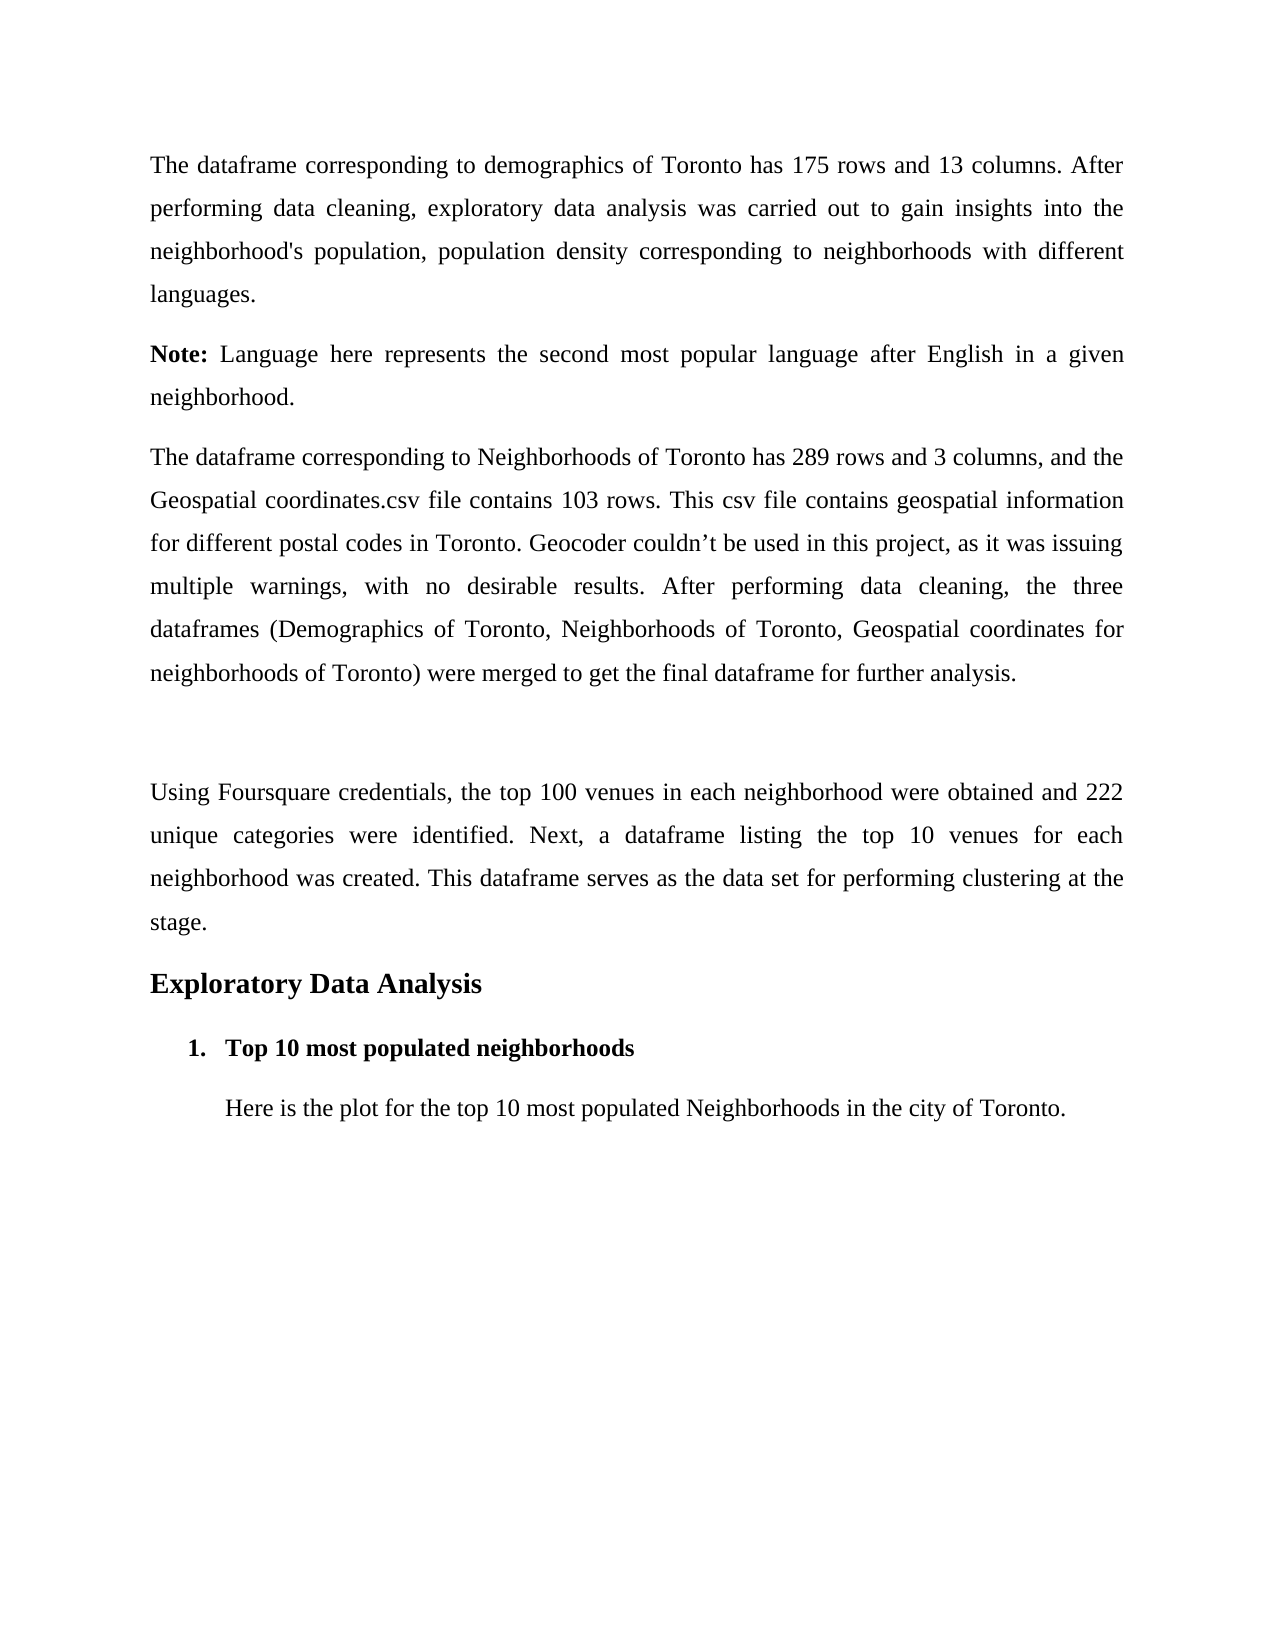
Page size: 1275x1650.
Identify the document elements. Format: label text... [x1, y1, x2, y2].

text The dataframe corresponding to Neighborhoods of Toronto has 289 rows and 3 columns, and the Geospatial coordinates.csv file contains 103 rows. This csv file contains geospatial information for different postal codes in Toronto. Geocoder couldn’t be used in this project, as it was issuing multiple warnings, with no desirable results. After performing data cleaning, the three dataframes (Demographics of Toronto, Neighborhoods of Toronto, Geospatial coordinates for neighborhoods of Toronto) were merged to get the final dataframe for further analysis. [150, 442, 1125, 686]
text Here is the plot for the top 10 most populated Neighborhoods in the city of Toronto. [225, 1093, 1125, 1122]
text Exploratory Data Analysis [150, 966, 1125, 1000]
text The dataframe corresponding to demographics of Toronto has 175 rows and 13 columns. After performing data cleaning, exploratory data analysis was carried out to gain insights into the neighborhood's population, population density corresponding to neighborhoods with different languages. [150, 150, 1125, 308]
text Note: Language here represents the second most popular language after English in a given neighborhood. [150, 339, 1125, 411]
text Using Foursquare credentials, the top 100 venues in each neighborhood were obtained and 222 unique categories were identified. Next, a dataframe listing the top 10 venues for each neighborhood was created. This dataframe serves as the data set for performing clustering at the stage. [150, 777, 1125, 935]
list Top 10 most populated neighborhoods [187, 1033, 1125, 1062]
